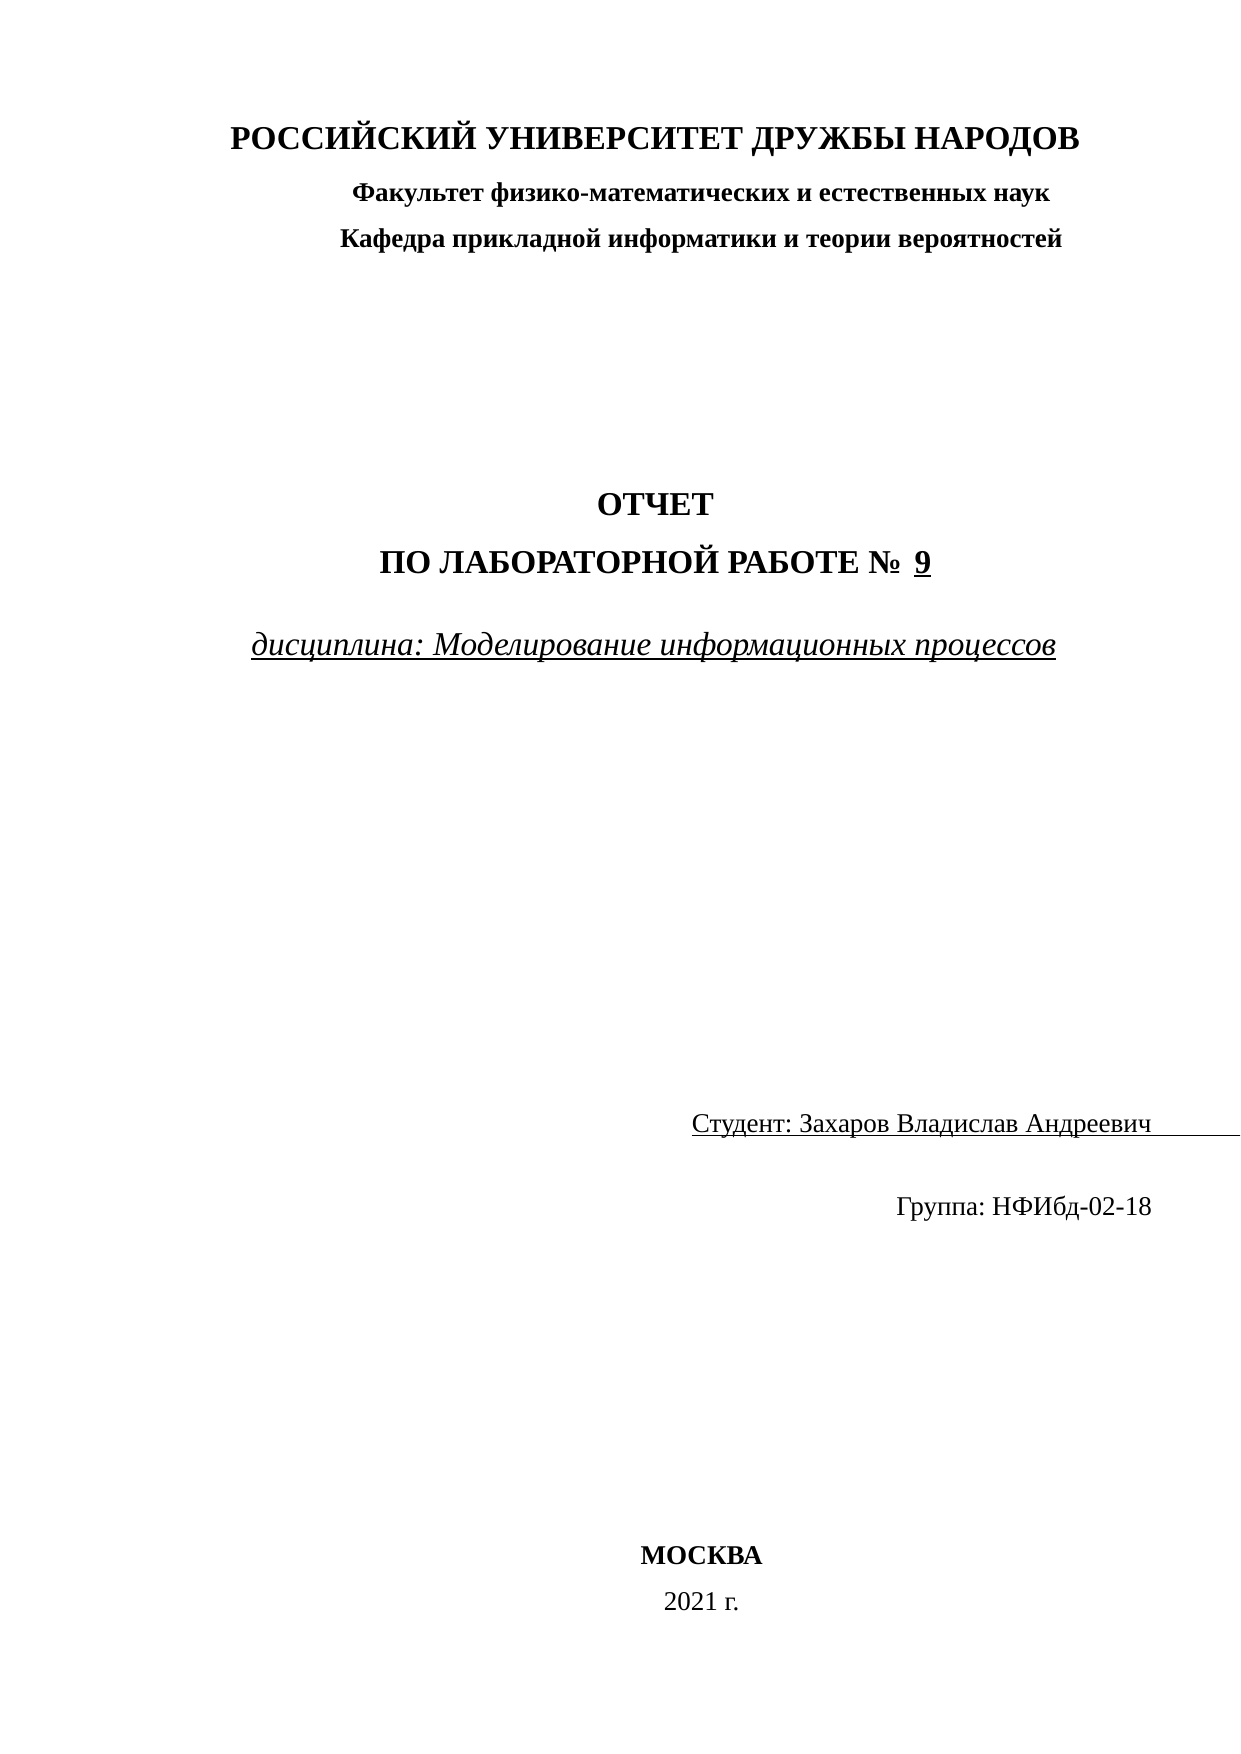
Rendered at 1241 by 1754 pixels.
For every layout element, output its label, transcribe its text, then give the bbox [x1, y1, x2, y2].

text Группа: НФИбд-02-18 [177, 1190, 1152, 1221]
text по лабораторной работе № 9 [158, 542, 1152, 580]
text ОТЧЕТ [158, 484, 1152, 523]
text Факультет физико-математических и естественных наук [177, 176, 1152, 207]
text Кафедра прикладной информатики и теории вероятностей [177, 222, 1152, 253]
text РОССИЙСКИЙ УНИВЕРСИТЕТ ДРУЖБЫ НАРОДОВ [158, 118, 1152, 156]
text 2021 г. [177, 1585, 1152, 1617]
text МОСКВА [177, 1539, 1152, 1570]
text дисциплина: Моделирование информационных процессов [158, 624, 1152, 663]
text Студент: Захаров Владислав Андреевич [177, 1107, 1152, 1139]
